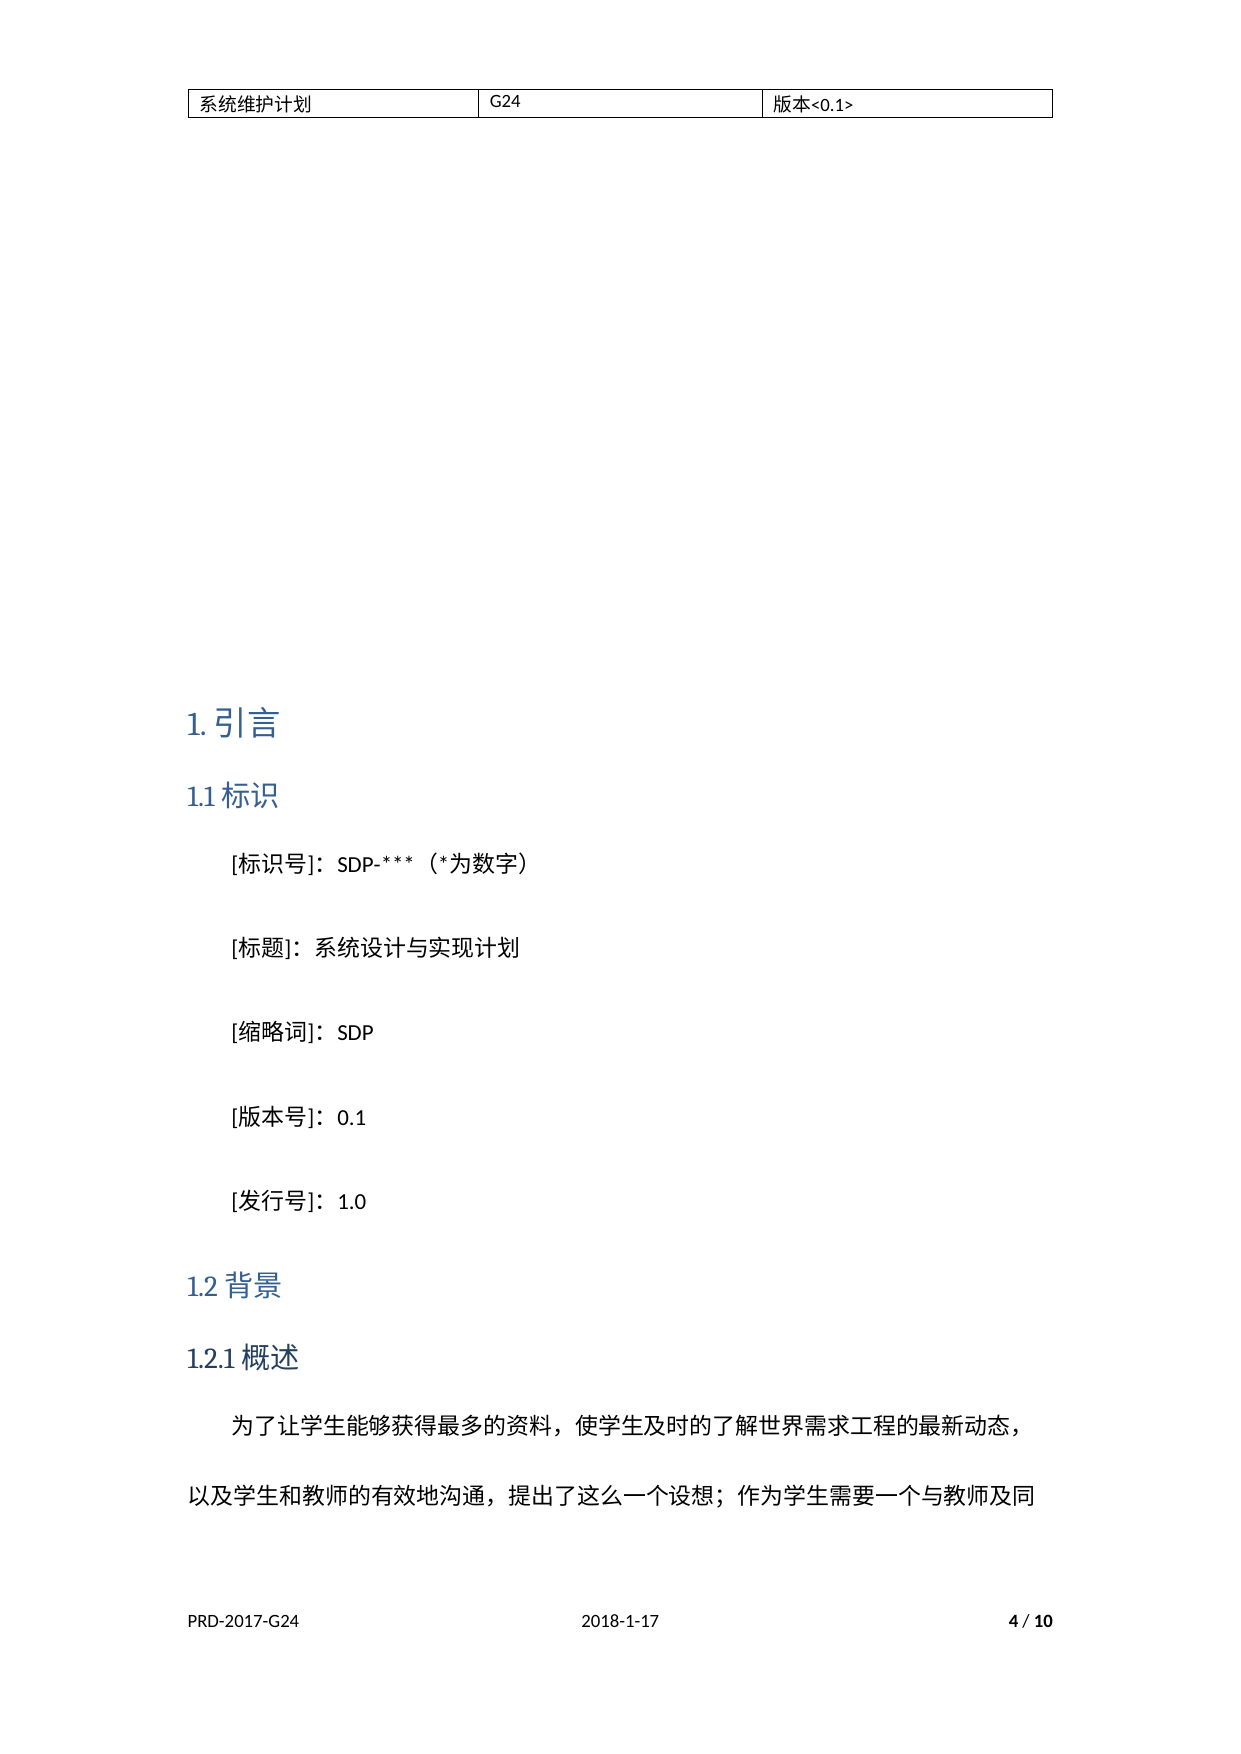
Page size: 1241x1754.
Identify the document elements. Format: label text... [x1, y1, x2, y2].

text [发行号]：1.0 [187, 1167, 1053, 1232]
subtitle 1.1 标识 [187, 761, 1053, 826]
text [标题]：系统设计与实现计划 [187, 914, 1053, 979]
text [版本号]：0.1 [187, 1083, 1053, 1148]
text [标识号]：SDP-***（*为数字） [187, 830, 1053, 895]
subtitle 1. 引言 [187, 688, 1053, 753]
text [187, 1392, 1053, 1527]
text [缩略词]：SDP [187, 998, 1053, 1063]
subtitle 1.2 背景 [187, 1251, 1053, 1316]
subtitle 1.2.1 概述 [187, 1324, 1053, 1389]
